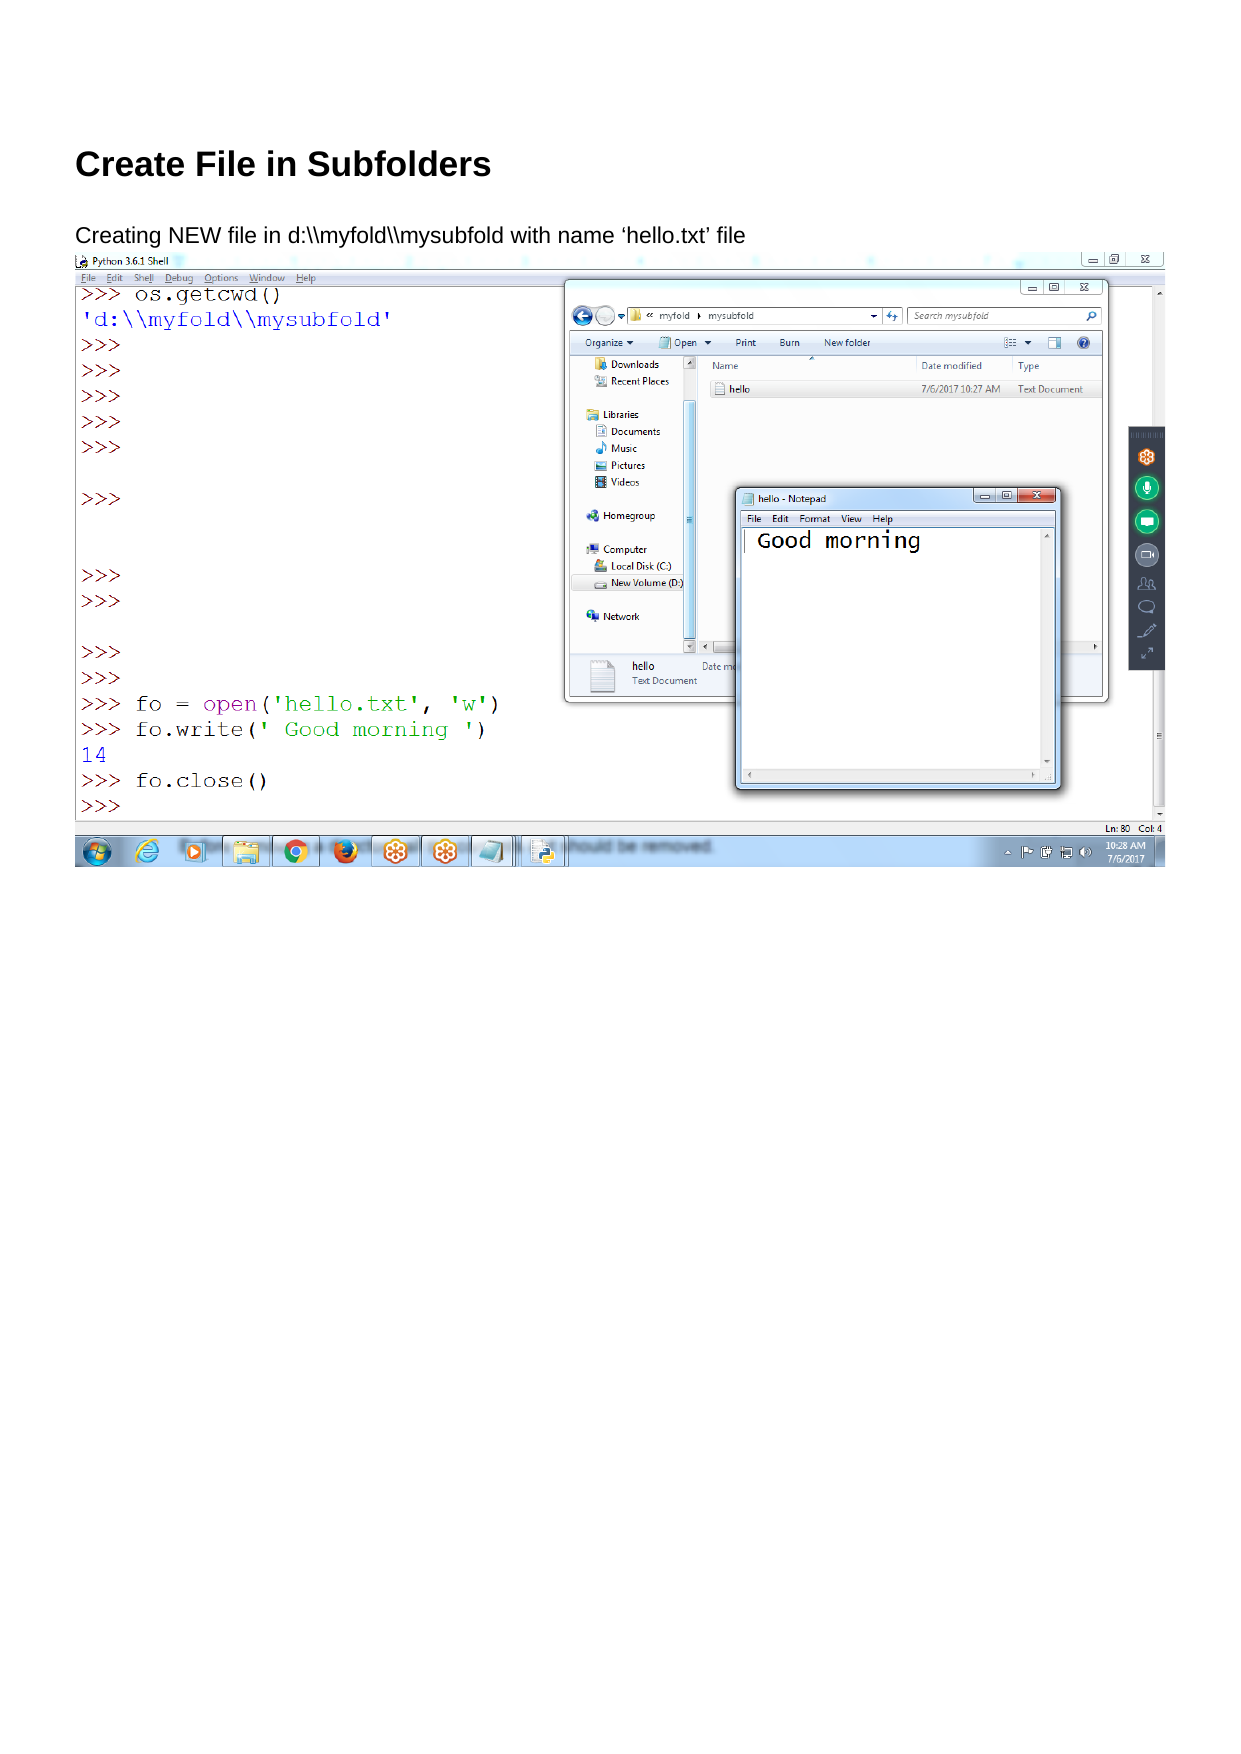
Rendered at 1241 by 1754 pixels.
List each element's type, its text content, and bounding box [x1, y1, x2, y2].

text Creating NEW file in d:\\myfold\\mysubfold with name ‘hello.txt’ file [75, 222, 1165, 248]
subtitle Create File in Subfolders [75, 143, 1165, 183]
picture [75, 252, 1166, 867]
